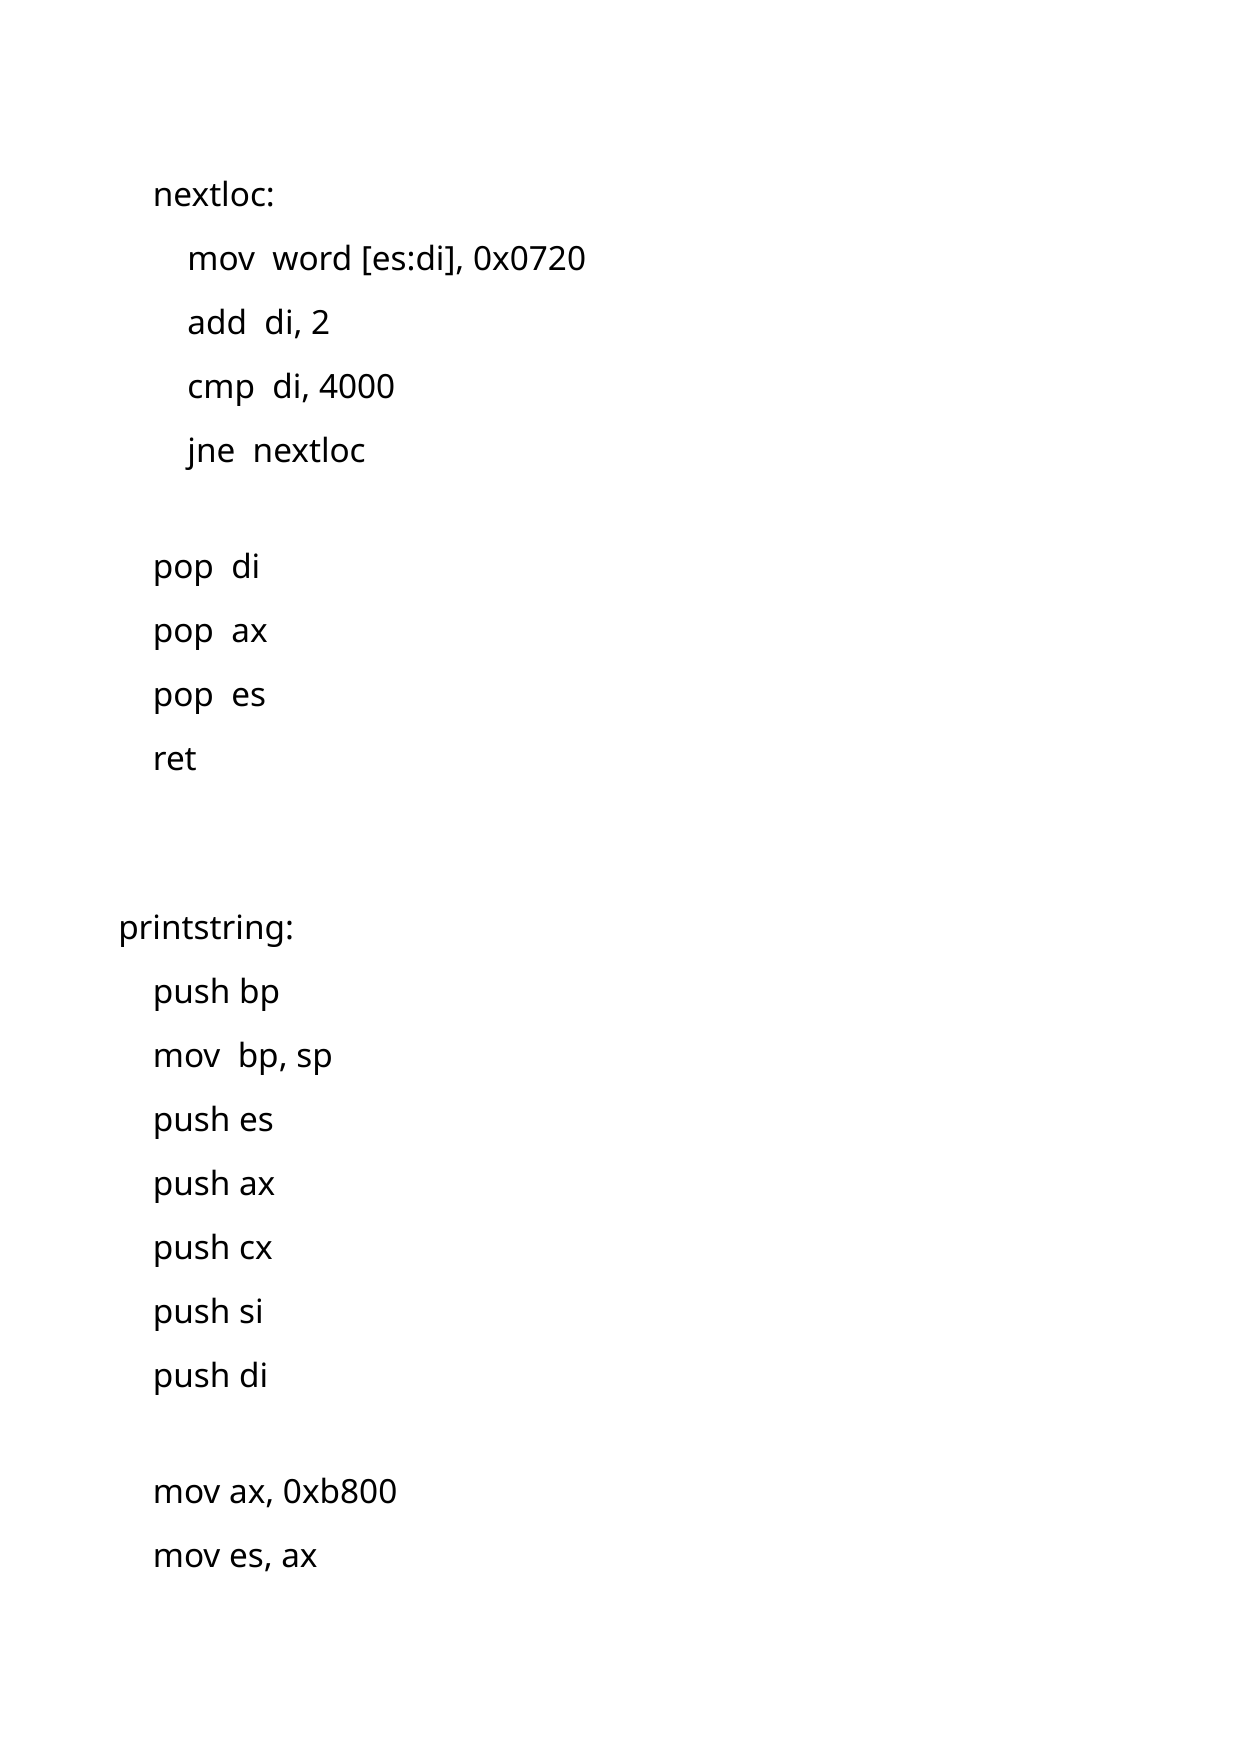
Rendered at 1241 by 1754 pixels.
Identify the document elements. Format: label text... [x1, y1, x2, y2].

text push cx [118, 1224, 1122, 1269]
text mov ax, 0xb800 [118, 1468, 1122, 1513]
text nextloc: [118, 170, 1122, 216]
text mov bp, sp [118, 1032, 1122, 1077]
text printstring: [118, 903, 1122, 949]
text add di, 2 [118, 298, 1122, 344]
text cmp di, 4000 [118, 362, 1122, 408]
text push ax [118, 1160, 1122, 1205]
text push es [118, 1096, 1122, 1141]
text mov word [es:di], 0x0720 [118, 234, 1122, 280]
text pop di [118, 543, 1122, 588]
text pop es [118, 671, 1122, 716]
text pop ax [118, 607, 1122, 652]
text push si [118, 1288, 1122, 1333]
text push bp [118, 967, 1122, 1013]
text push di [118, 1352, 1122, 1397]
text jne nextloc [118, 427, 1122, 472]
text ret [118, 735, 1122, 780]
text mov es, ax [118, 1532, 1122, 1578]
